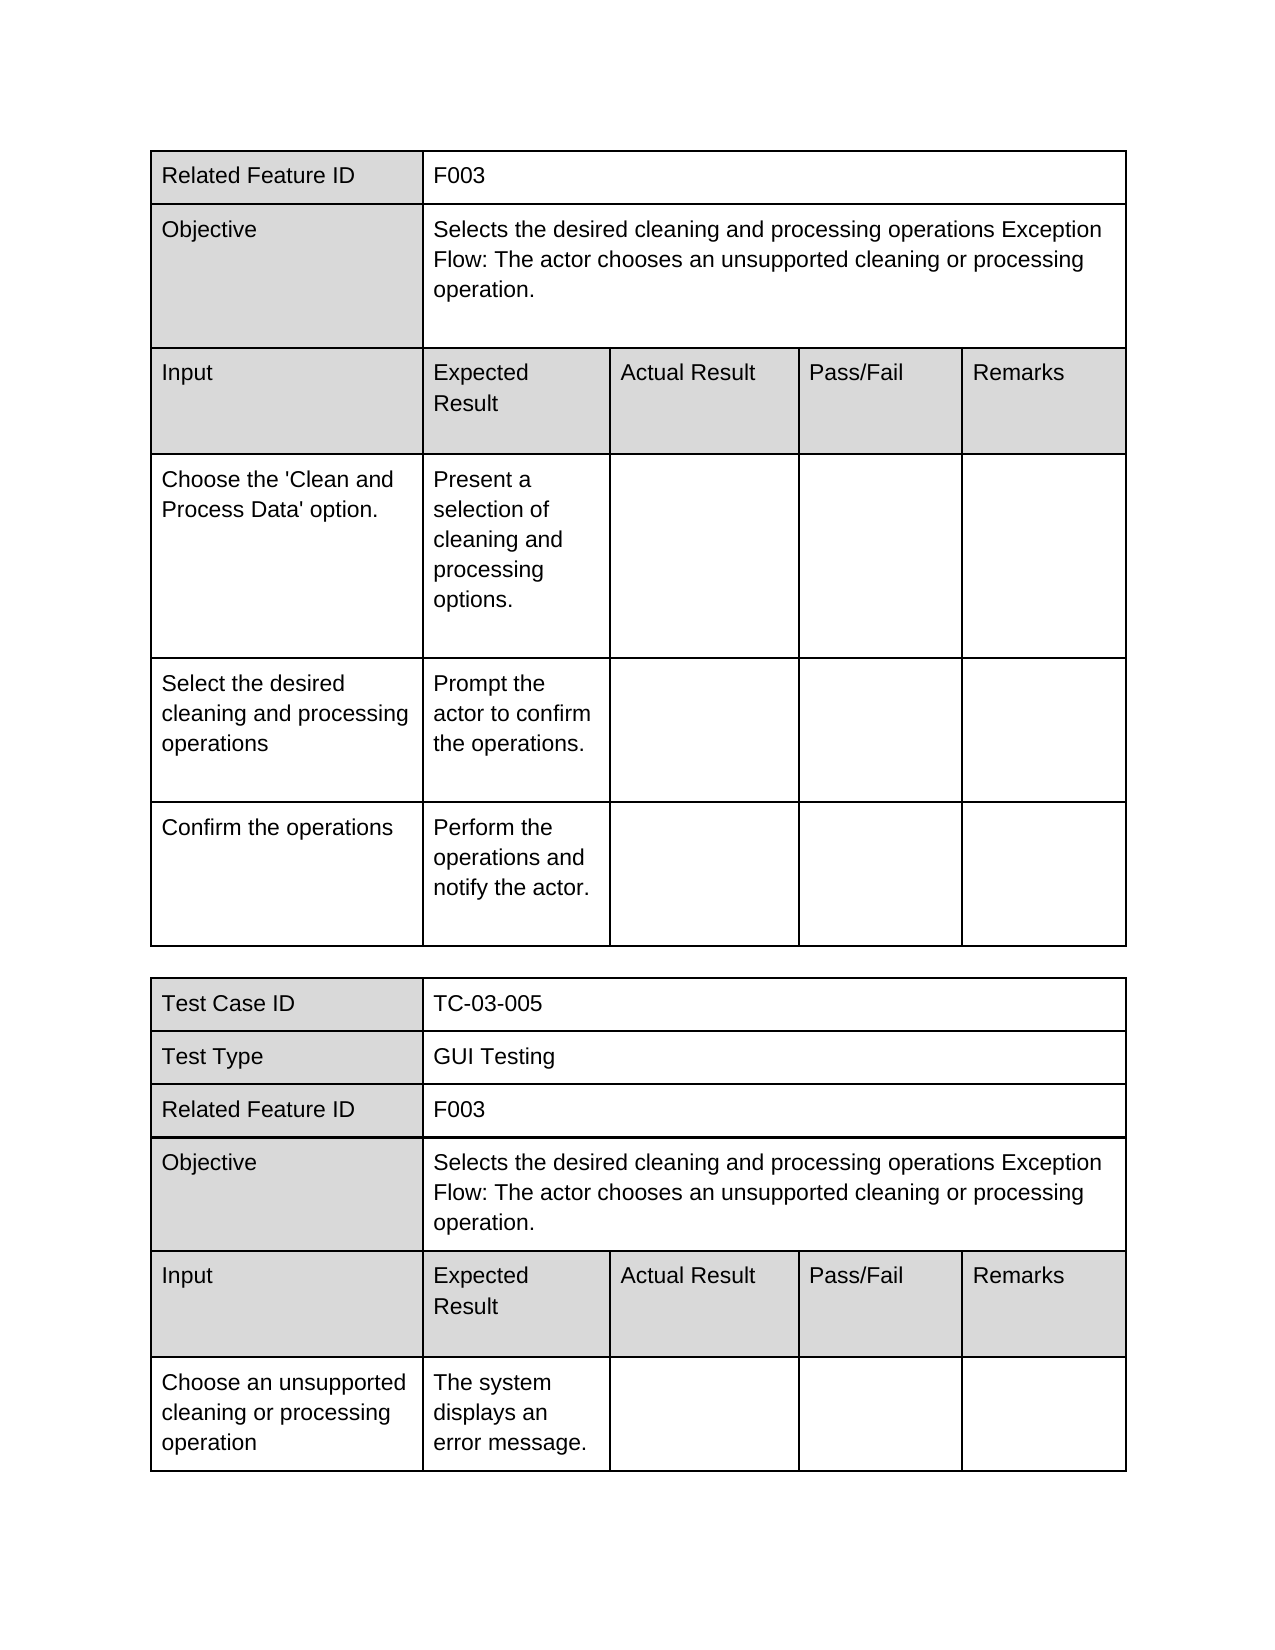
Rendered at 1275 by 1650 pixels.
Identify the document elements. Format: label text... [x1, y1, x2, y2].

table_cell [800, 659, 961, 801]
table_cell Choose the 'Clean and Process Data' option. [152, 455, 422, 657]
table_cell [611, 455, 798, 657]
table_cell [963, 1358, 1125, 1470]
table_cell Related Feature ID [152, 152, 422, 203]
table_cell Related Feature ID [152, 1085, 422, 1136]
table_cell Pass/Fail [800, 1252, 961, 1356]
table_cell F003 [424, 152, 1125, 203]
table_cell The system displays an error message. [424, 1358, 609, 1470]
table_cell Objective [152, 1139, 422, 1250]
table_cell Input [152, 1252, 422, 1356]
table_cell Pass/Fail [800, 349, 961, 453]
table_cell Actual Result [611, 1252, 798, 1356]
table_cell [963, 659, 1125, 801]
table_header Test Case ID [152, 979, 422, 1030]
table_cell Present a selection of cleaning and processing options. [424, 455, 609, 657]
table_cell GUI Testing [424, 1032, 1125, 1083]
table_cell Actual Result [611, 349, 798, 453]
table_cell [611, 659, 798, 801]
table_cell Prompt the actor to confirm the operations. [424, 659, 609, 801]
table_cell Remarks [963, 349, 1125, 453]
table_cell [963, 455, 1125, 657]
table_cell Select the desired cleaning and processing operations [152, 659, 422, 801]
table_cell [800, 803, 961, 945]
table_cell Perform the operations and notify the actor. [424, 803, 609, 945]
table_cell Selects the desired cleaning and processing operations Exception Flow: The actor chooses an unsupported cleaning or processing operation. [424, 1139, 1125, 1250]
table_cell Expected Result [424, 1252, 609, 1356]
table_cell [611, 803, 798, 945]
table_header TC-03-005 [424, 979, 1125, 1030]
table_cell Test Type [152, 1032, 422, 1083]
table_cell [611, 1358, 798, 1470]
table_cell [963, 803, 1125, 945]
table_cell Expected Result [424, 349, 609, 453]
table_cell F003 [424, 1085, 1125, 1136]
table_cell Objective [152, 205, 422, 347]
table_cell Selects the desired cleaning and processing operations Exception Flow: The actor chooses an unsupported cleaning or processing operation. [424, 205, 1125, 347]
table_cell [800, 1358, 961, 1470]
table_cell Remarks [963, 1252, 1125, 1356]
table_cell [800, 455, 961, 657]
table_cell Confirm the operations [152, 803, 422, 945]
table_cell Choose an unsupported cleaning or processing operation [152, 1358, 422, 1470]
table_cell Input [152, 349, 422, 453]
